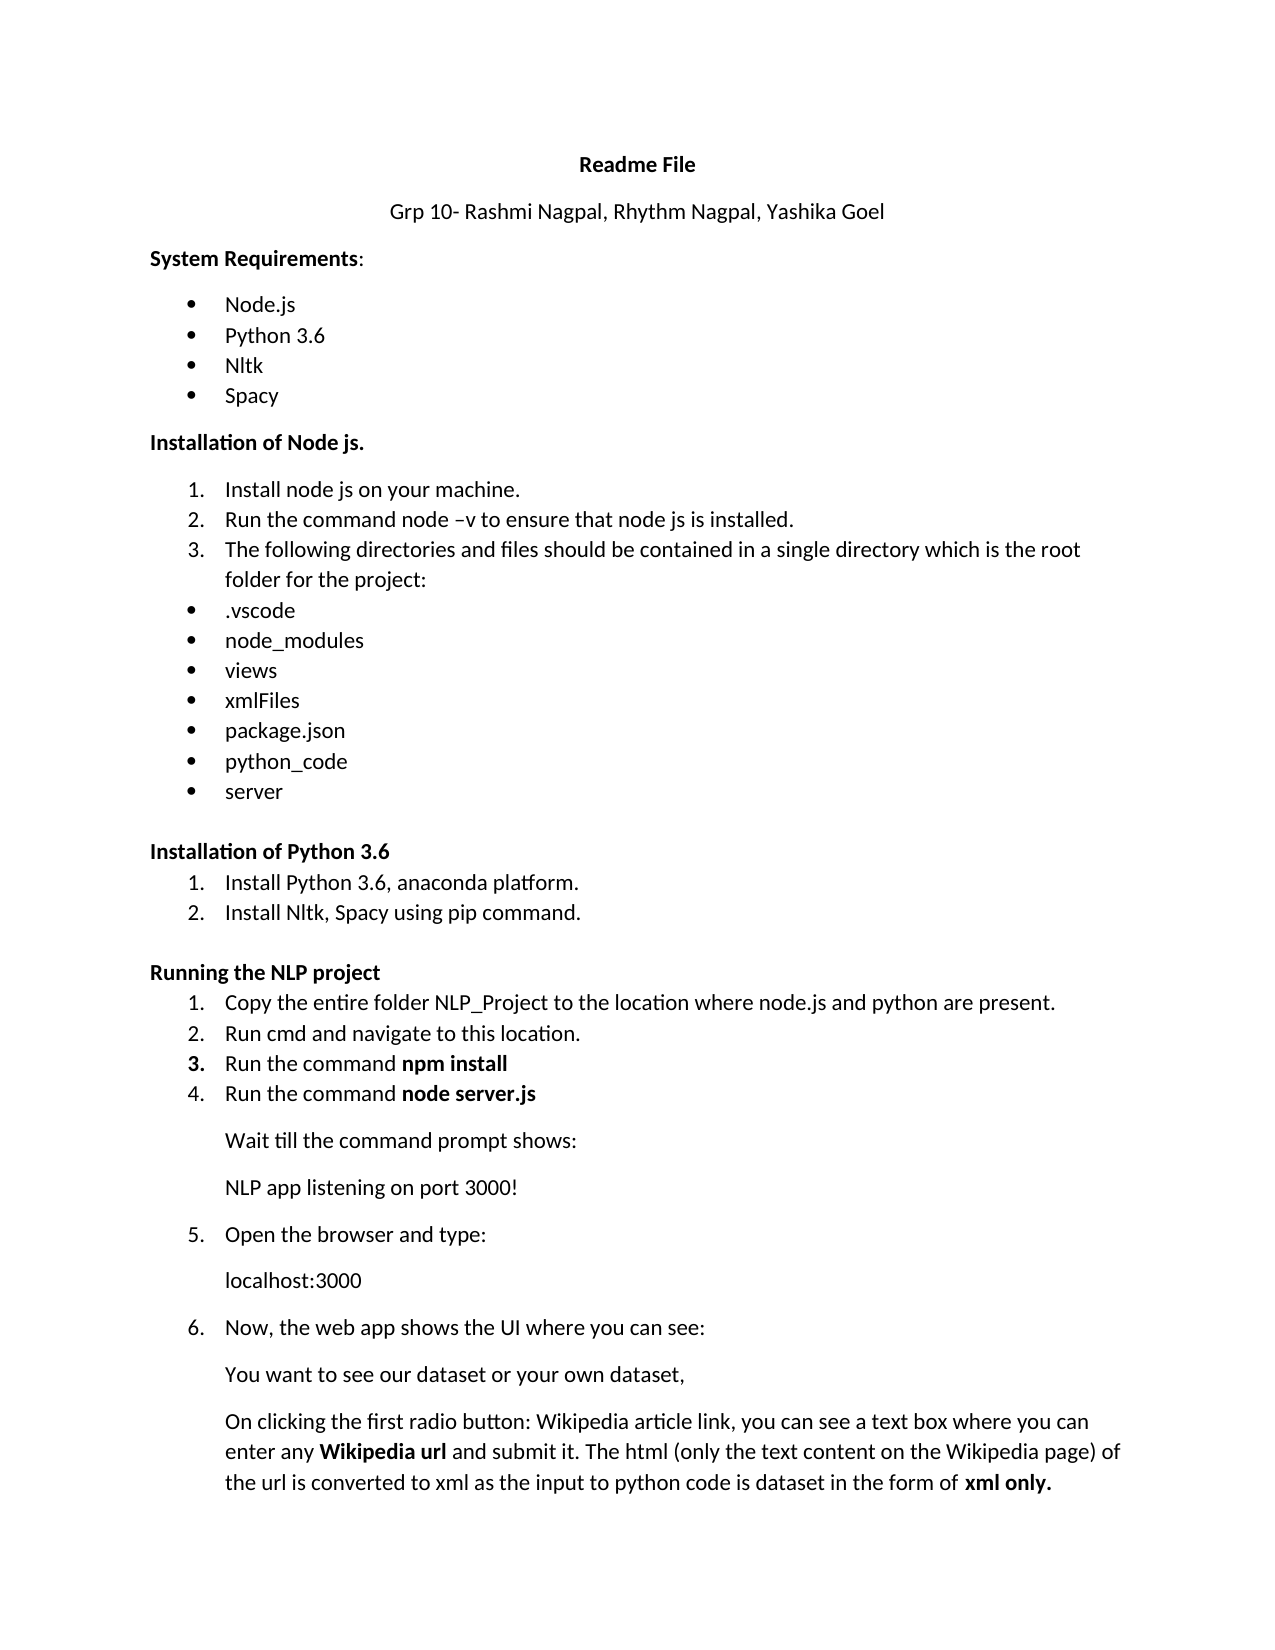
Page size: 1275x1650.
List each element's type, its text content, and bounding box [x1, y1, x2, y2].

list python_code [187, 747, 1125, 775]
text Grp 10- Rashmi Nagpal, Rhythm Nagpal, Yashika Goel [150, 197, 1125, 225]
list Install Python 3.6, anaconda platform. [187, 868, 1125, 896]
list Install Nltk, Spacy using pip command. [187, 898, 1125, 926]
list Run cmd and navigate to this location. [187, 1019, 1125, 1047]
list package.json [187, 717, 1125, 745]
list Install node js on your machine. [187, 475, 1125, 503]
list Now, the web app shows the UI where you can see: [187, 1313, 1125, 1342]
list Open the browser and type: [187, 1220, 1125, 1248]
list Installation of Python 3.6 [150, 837, 1125, 866]
list views [187, 656, 1125, 684]
text System Requirements: [150, 244, 1125, 272]
list node_modules [187, 626, 1125, 654]
list Run the command node server.js [187, 1079, 1125, 1107]
text NLP app listening on port 3000! [225, 1173, 1125, 1201]
list Node.js [187, 291, 1125, 319]
list Nltk [187, 351, 1125, 379]
text Wait till the command prompt shows: [225, 1126, 1125, 1154]
list Run the command npm install [187, 1049, 1125, 1077]
list xmlFiles [187, 686, 1125, 714]
list Python 3.6 [187, 321, 1125, 349]
list The following directories and files should be contained in a single directory which is the root folder for the project: [187, 535, 1125, 594]
text Installation of Node js. [150, 428, 1125, 456]
list Run the command node –v to ensure that node js is installed. [187, 505, 1125, 533]
text You want to see our dataset or your own dataset, [225, 1360, 1125, 1388]
text localhost:3000 [225, 1267, 1125, 1295]
list server [187, 777, 1125, 805]
list Spacy [187, 381, 1125, 409]
text Readme File [150, 150, 1125, 178]
list Copy the entire folder NLP_Project to the location where node.js and python are present. [187, 988, 1125, 1017]
text On clicking the first radio button: Wikipedia article link, you can see a text box where you can enter any Wikipedia url and submit it. The html (only the text content on the Wikipedia page) of the url is converted to xml as the input to python code is dataset in the form of xml only. [225, 1407, 1125, 1496]
list Running the NLP project [150, 958, 1125, 986]
list .vscode [187, 596, 1125, 624]
